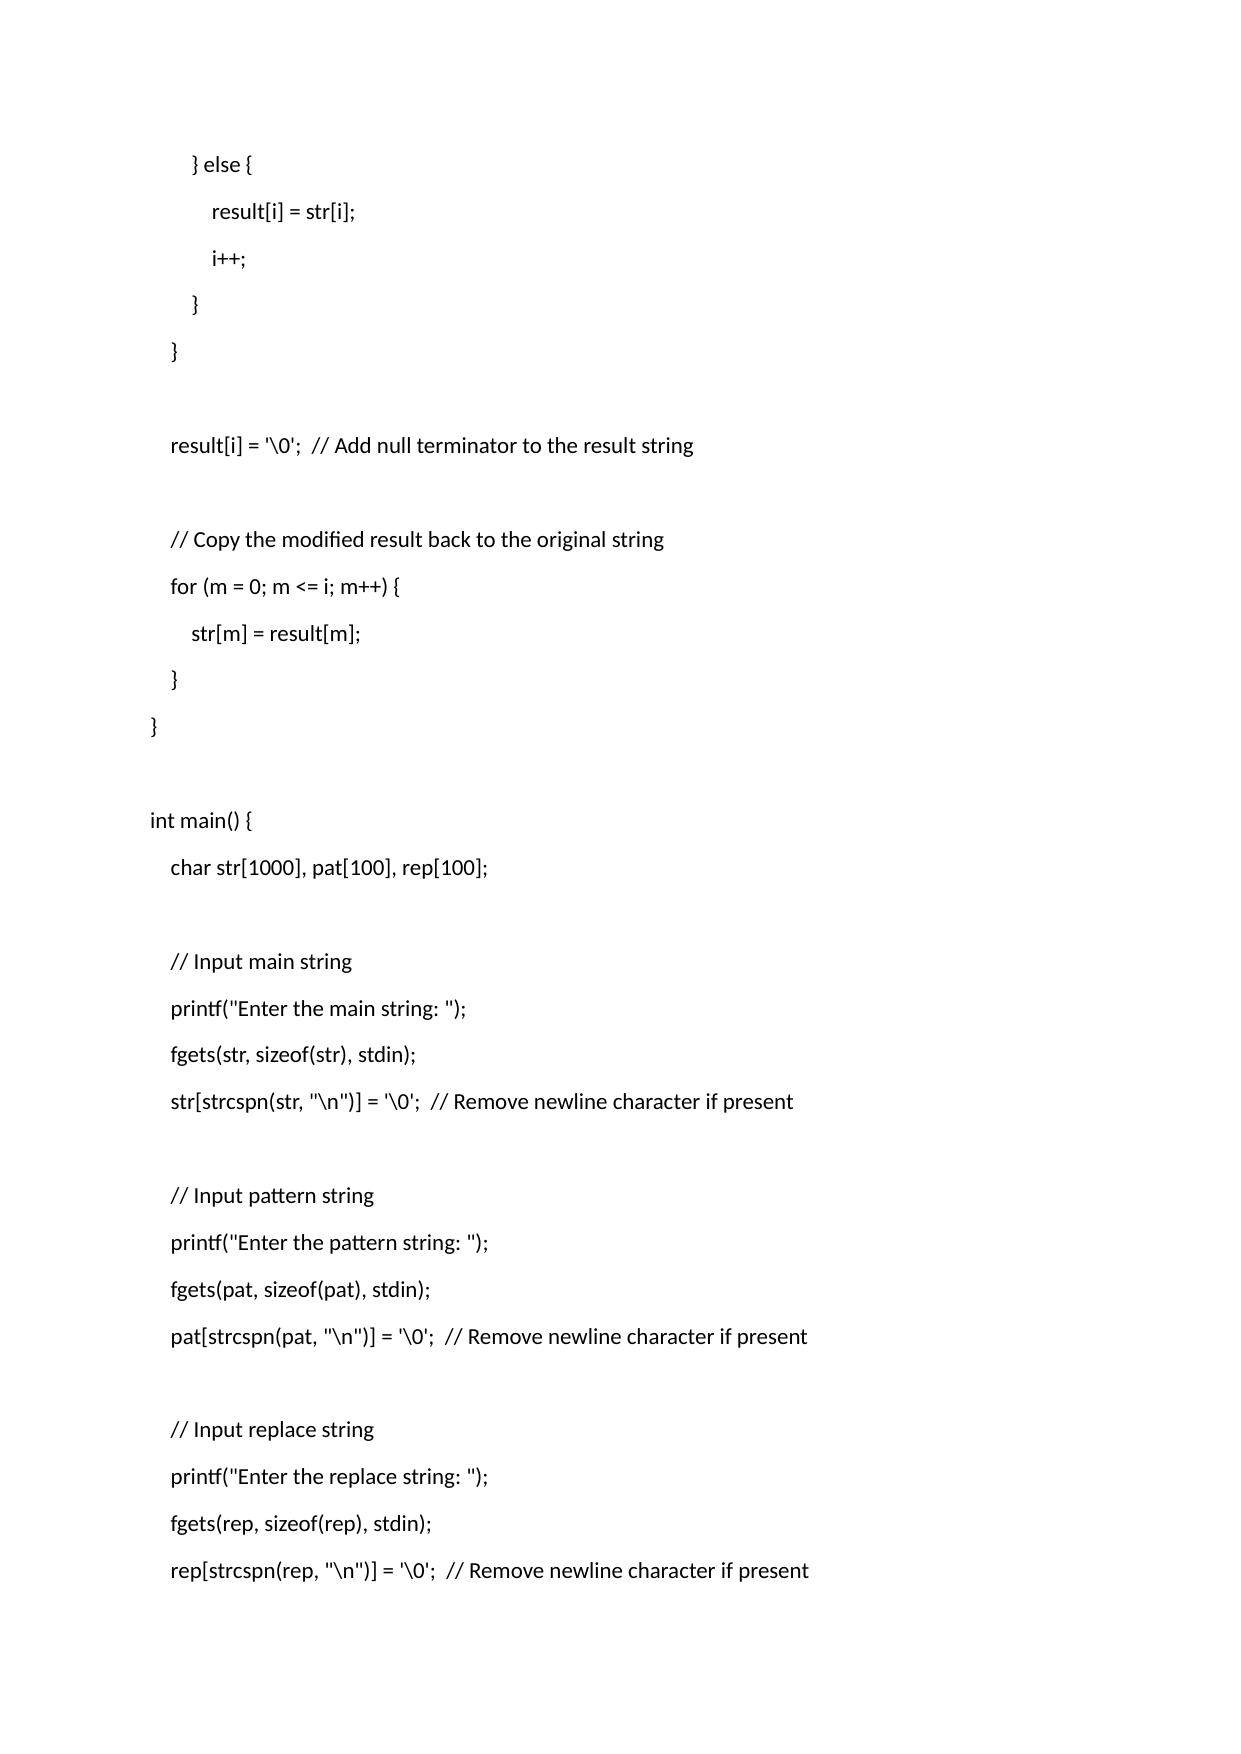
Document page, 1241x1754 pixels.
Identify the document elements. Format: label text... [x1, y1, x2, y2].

text pat[strcspn(pat, "\n")] = '\0'; // Remove newline character if present [150, 1322, 1090, 1350]
text result[i] = '\0'; // Add null terminator to the result string [150, 431, 1090, 459]
text // Input pattern string [150, 1181, 1090, 1209]
text for (m = 0; m <= i; m++) { [150, 572, 1090, 600]
text fgets(str, sizeof(str), stdin); [150, 1041, 1090, 1069]
text printf("Enter the replace string: "); [150, 1462, 1090, 1491]
text str[strcspn(str, "\n")] = '\0'; // Remove newline character if present [150, 1087, 1090, 1116]
text int main() { [150, 806, 1090, 834]
text char str[1000], pat[100], rep[100]; [150, 853, 1090, 881]
text i++; [150, 244, 1090, 272]
text str[m] = result[m]; [150, 619, 1090, 647]
text } [150, 712, 1090, 741]
text } [150, 337, 1090, 366]
text // Input replace string [150, 1416, 1090, 1444]
text // Copy the modified result back to the original string [150, 525, 1090, 553]
text printf("Enter the main string: "); [150, 994, 1090, 1022]
text // Input main string [150, 947, 1090, 975]
text result[i] = str[i]; [150, 197, 1090, 225]
text fgets(rep, sizeof(rep), stdin); [150, 1509, 1090, 1537]
text } [150, 666, 1090, 694]
text rep[strcspn(rep, "\n")] = '\0'; // Remove newline character if present [150, 1556, 1090, 1584]
text fgets(pat, sizeof(pat), stdin); [150, 1275, 1090, 1303]
text } else { [150, 150, 1090, 178]
text printf("Enter the pattern string: "); [150, 1228, 1090, 1256]
text } [150, 291, 1090, 319]
